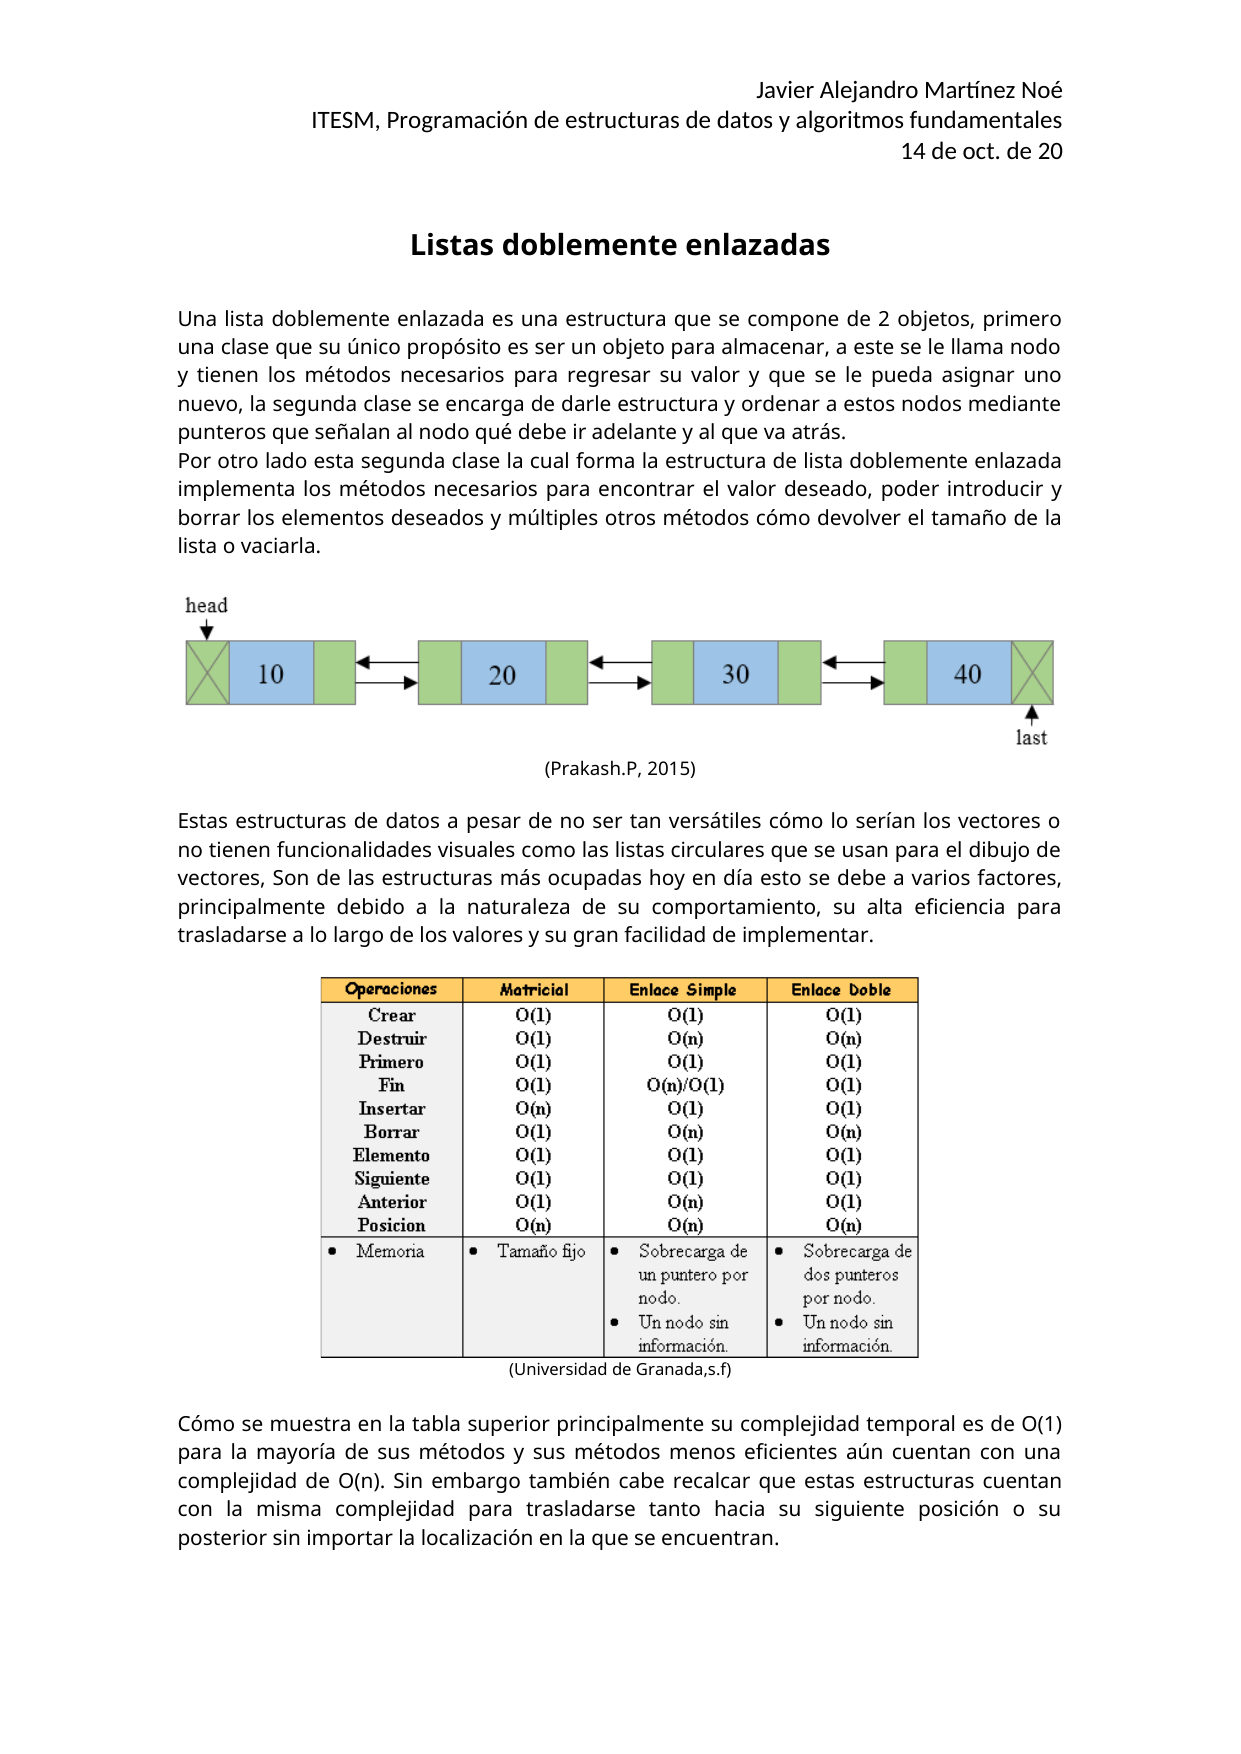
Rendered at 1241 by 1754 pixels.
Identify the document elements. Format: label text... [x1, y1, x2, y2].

text (Universidad de Granada,s.f) [177, 1358, 1063, 1380]
text Por otro lado esta segunda clase la cual forma la estructura de lista doblemente enlazada implementa los métodos necesarios para encontrar el valor deseado, poder introducir y borrar los elementos deseados y múltiples otros métodos cómo devolver el tamaño de la lista o vaciarla. [177, 446, 1063, 559]
text Estas estructuras de datos a pesar de no ser tan versátiles cómo lo serían los vectores o no tienen funcionalidades visuales como las listas circulares que se usan para el dibujo de vectores, Son de las estructuras más ocupadas hoy en día esto se debe a varios factores, principalmente debido a la naturaleza de su comportamiento, su alta eficiencia para trasladarse a lo largo de los valores y su gran facilidad de implementar. [177, 806, 1063, 949]
text Listas doblemente enlazadas [177, 224, 1063, 264]
text (Prakash.P, 2015) [177, 756, 1063, 781]
text Una lista doblemente enlazada es una estructura que se compone de 2 objetos, primero una clase que su único propósito es ser un objeto para almacenar, a este se le llama nodo y tienen los métodos necesarios para regresar su valor y que se le pueda asignar uno nuevo, la segunda clase se encarga de darle estructura y ordenar a estos nodos mediante punteros que señalan al nodo qué debe ir adelante y al que va atrás. [177, 304, 1063, 446]
picture [177, 588, 1063, 756]
text Cómo se muestra en la tabla superior principalmente su complejidad temporal es de O(1) para la mayoría de sus métodos y sus métodos menos eficientes aún cuentan con una complejidad de O(n). Sin embargo también cabe recalcar que estas estructuras cuentan con la misma complejidad para trasladarse tanto hacia su siguiente posición o su posterior sin importar la localización en la que se encuentran. [177, 1409, 1063, 1551]
picture [320, 977, 920, 1358]
